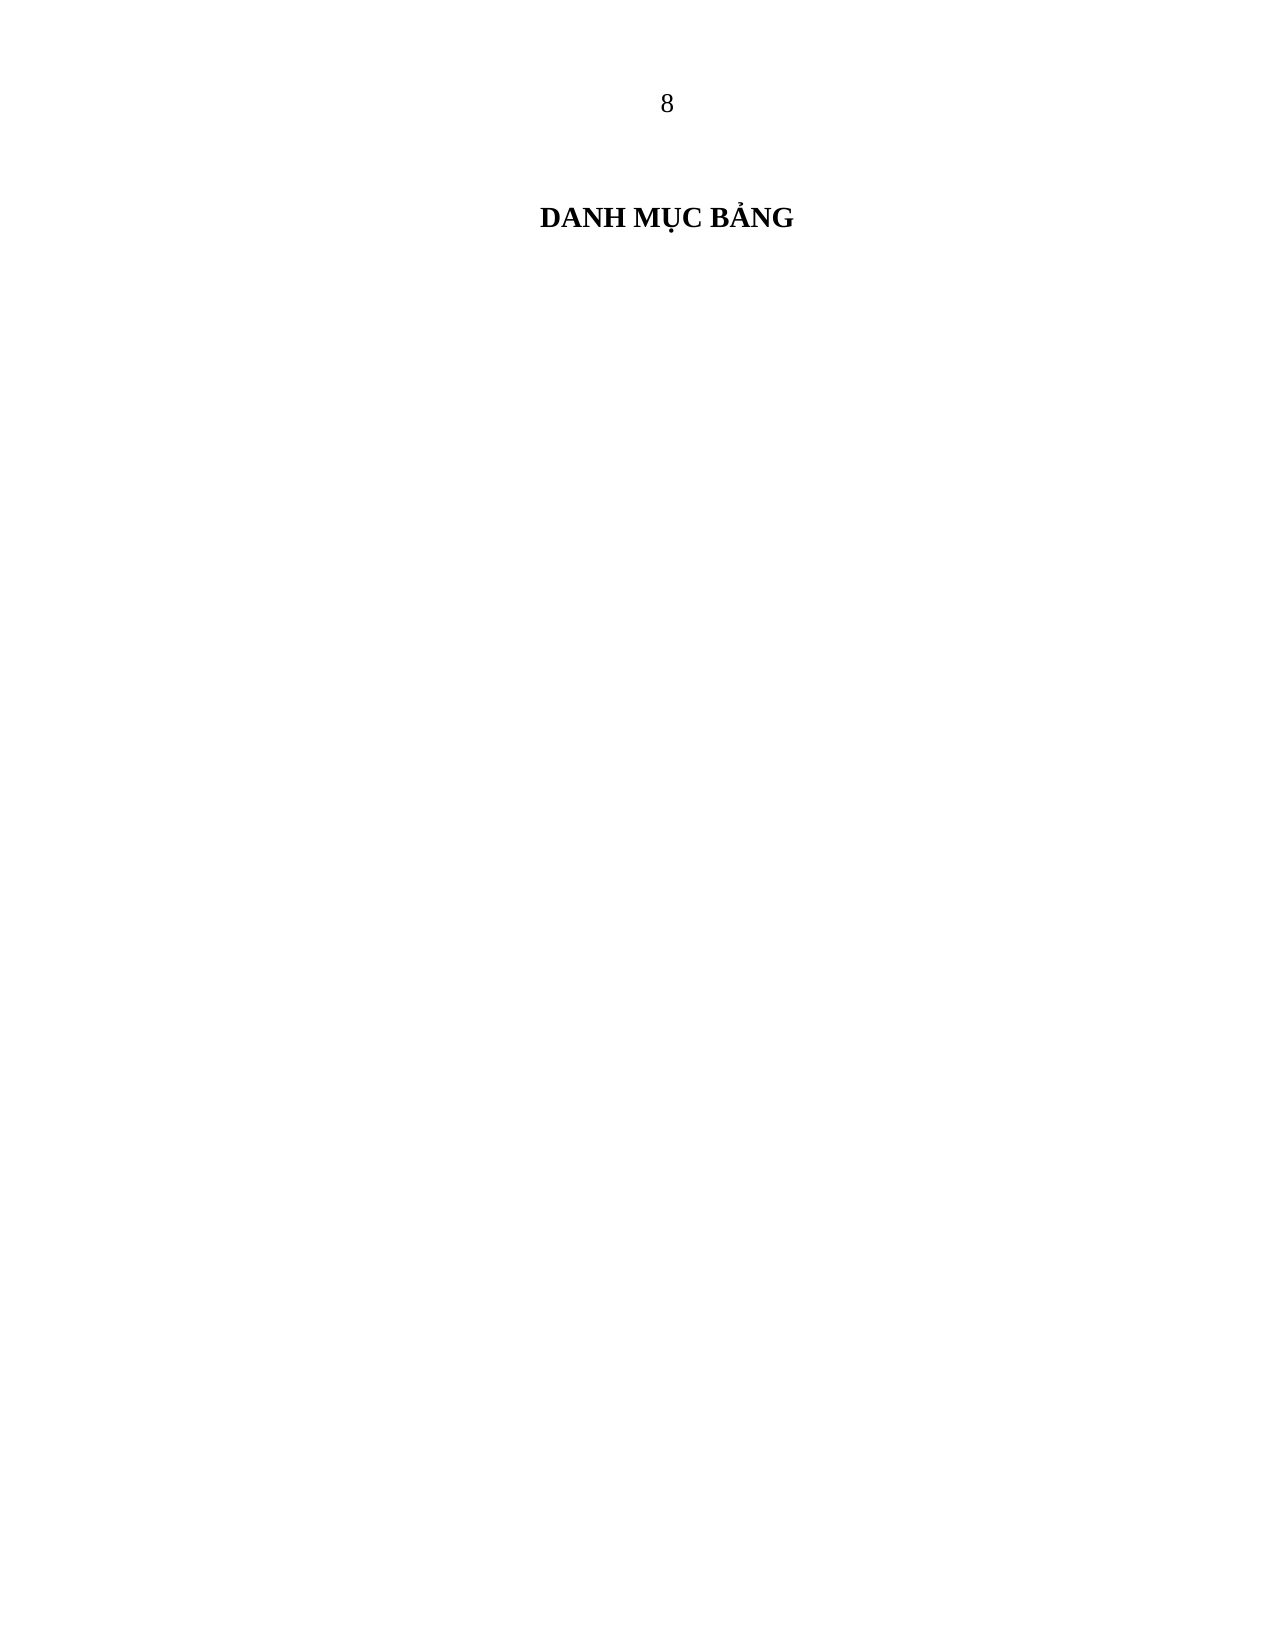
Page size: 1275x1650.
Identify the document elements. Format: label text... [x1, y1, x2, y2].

subtitle DANH MỤC BẢNG [150, 200, 1125, 233]
